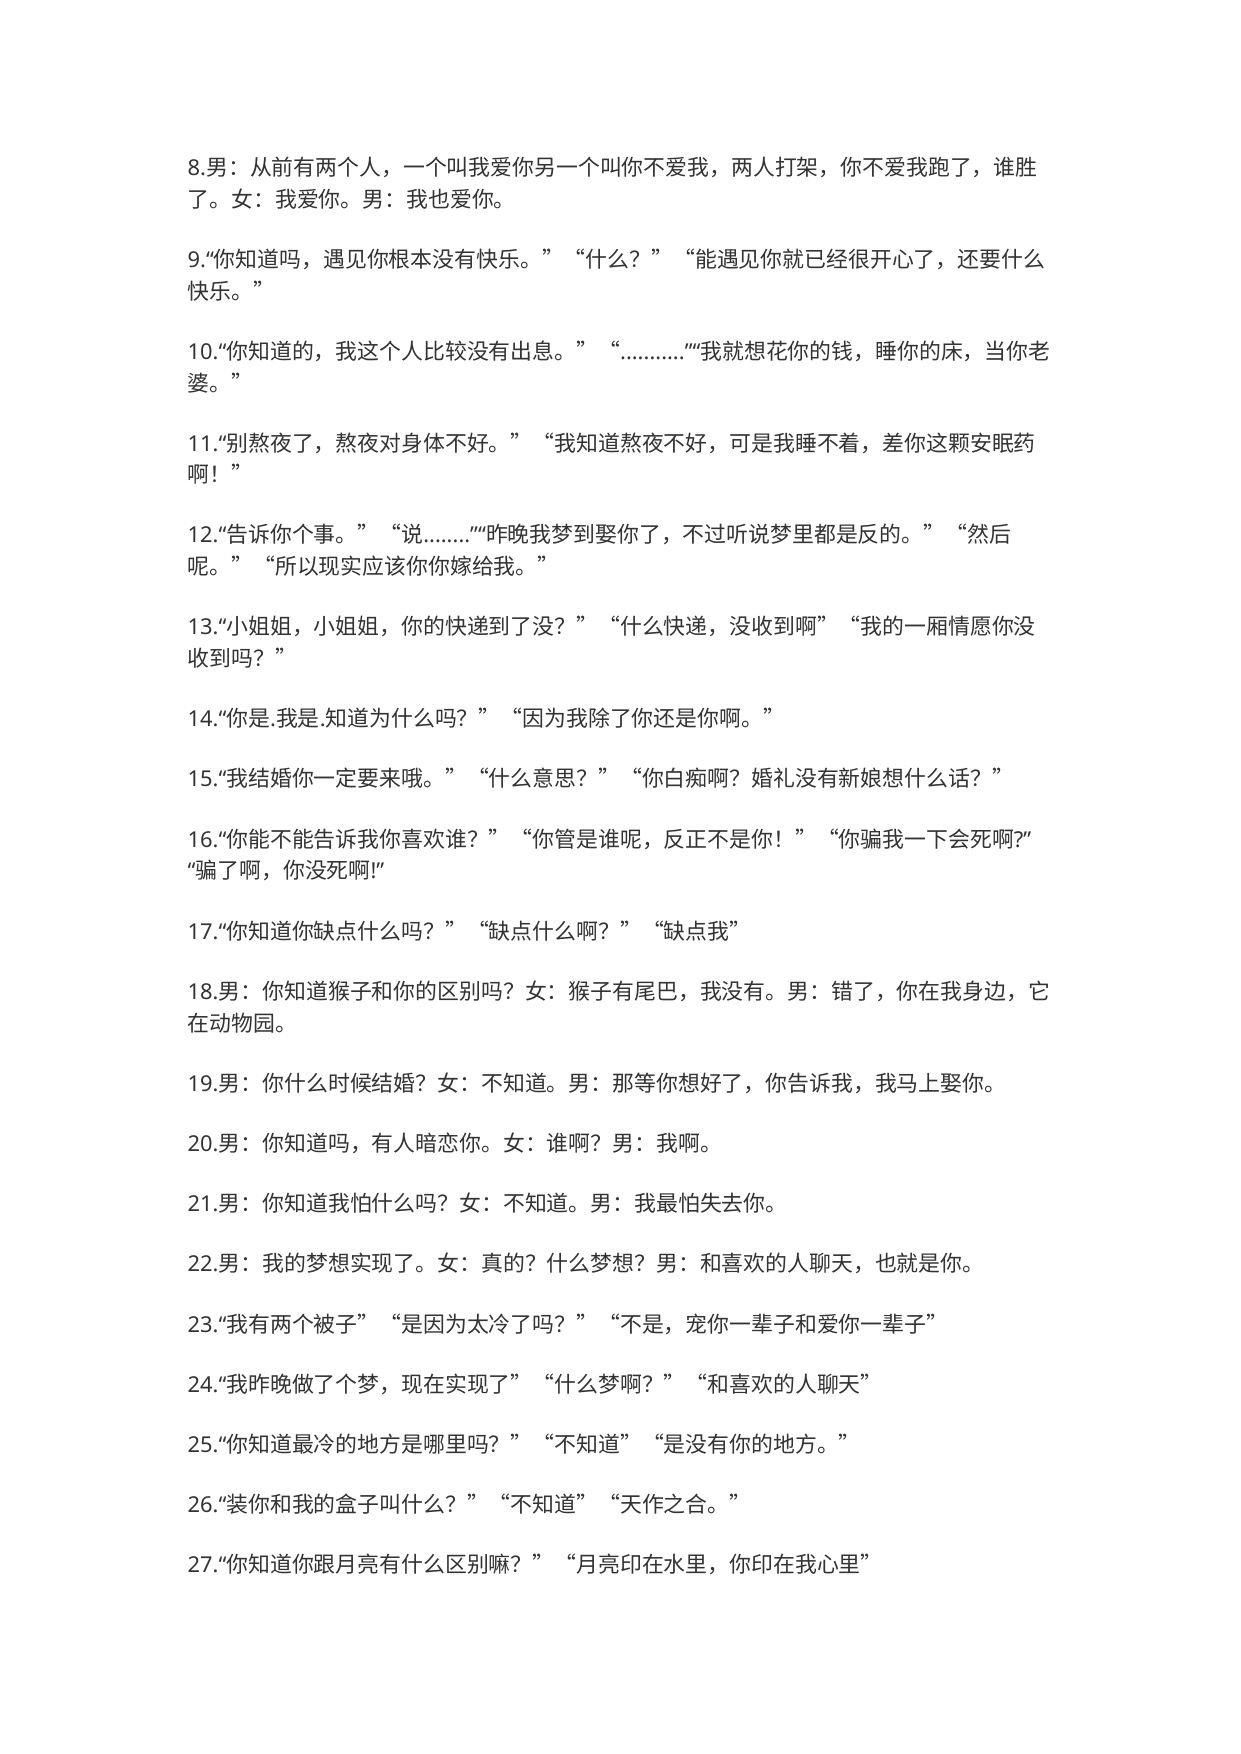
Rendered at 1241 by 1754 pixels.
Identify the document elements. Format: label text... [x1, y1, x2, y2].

text 24.“我昨晚做了个梦，现在实现了”“什么梦啊？”“和喜欢的人聊天” [187, 1367, 1053, 1398]
text 15.“我结婚你一定要来哦。”“什么意思？”“你白痴啊？婚礼没有新娘想什么话？” [187, 761, 1053, 793]
text 22.男：我的梦想实现了。女：真的？什么梦想？男：和喜欢的人聊天，也就是你。 [187, 1246, 1053, 1278]
text 17.“你知道你缺点什么吗？”“缺点什么啊？”“缺点我” [187, 914, 1053, 945]
text 21.男：你知道我怕什么吗？女：不知道。男：我最怕失去你。 [187, 1186, 1053, 1218]
text 23.“我有两个被子”“是因为太冷了吗？”“不是，宠你一辈子和爱你一辈子” [187, 1307, 1053, 1338]
text 19.男：你什么时候结婚？女：不知道。男：那等你想好了，你告诉我，我马上娶你。 [187, 1066, 1053, 1097]
text 8.男：从前有两个人，一个叫我爱你另一个叫你不爱我，两人打架，你不爱我跑了，谁胜了。女：我爱你。男：我也爱你。 [187, 150, 1053, 213]
text 20.男：你知道吗，有人暗恋你。女：谁啊？男：我啊。 [187, 1126, 1053, 1158]
text 10.“你知道的，我这个人比较没有出息。”“...........”“我就想花你的钱，睡你的床，当你老婆。” [187, 334, 1053, 397]
text 26.“装你和我的盒子叫什么？”“不知道”“天作之合。” [187, 1487, 1053, 1519]
text 16.“你能不能告诉我你喜欢谁？”“你管是谁呢，反正不是你！”“你骗我一下会死啊?”“骗了啊，你没死啊!” [187, 822, 1053, 885]
text 13.“小姐姐，小姐姐，你的快递到了没？”“什么快递，没收到啊”“我的一厢情愿你没收到吗？” [187, 609, 1053, 673]
text 27.“你知道你跟月亮有什么区别嘛？”“月亮印在水里，你印在我心里” [187, 1547, 1053, 1579]
text 25.“你知道最冷的地方是哪里吗？”“不知道”“是没有你的地方。” [187, 1427, 1053, 1459]
text 11.“别熬夜了，熬夜对身体不好。”“我知道熬夜不好，可是我睡不着，差你这颗安眠药啊！” [187, 426, 1053, 489]
text 18.男：你知道猴子和你的区别吗？女：猴子有尾巴，我没有。男：错了，你在我身边，它在动物园。 [187, 974, 1053, 1037]
text 14.“你是.我是.知道为什么吗？”“因为我除了你还是你啊。” [187, 701, 1053, 733]
text 9.“你知道吗，遇见你根本没有快乐。”“什么？”“能遇见你就已经很开心了，还要什么快乐。” [187, 242, 1053, 305]
text 12.“告诉你个事。”“说........”“昨晚我梦到娶你了，不过听说梦里都是反的。”“然后呢。”“所以现实应该你你嫁给我。” [187, 517, 1053, 581]
